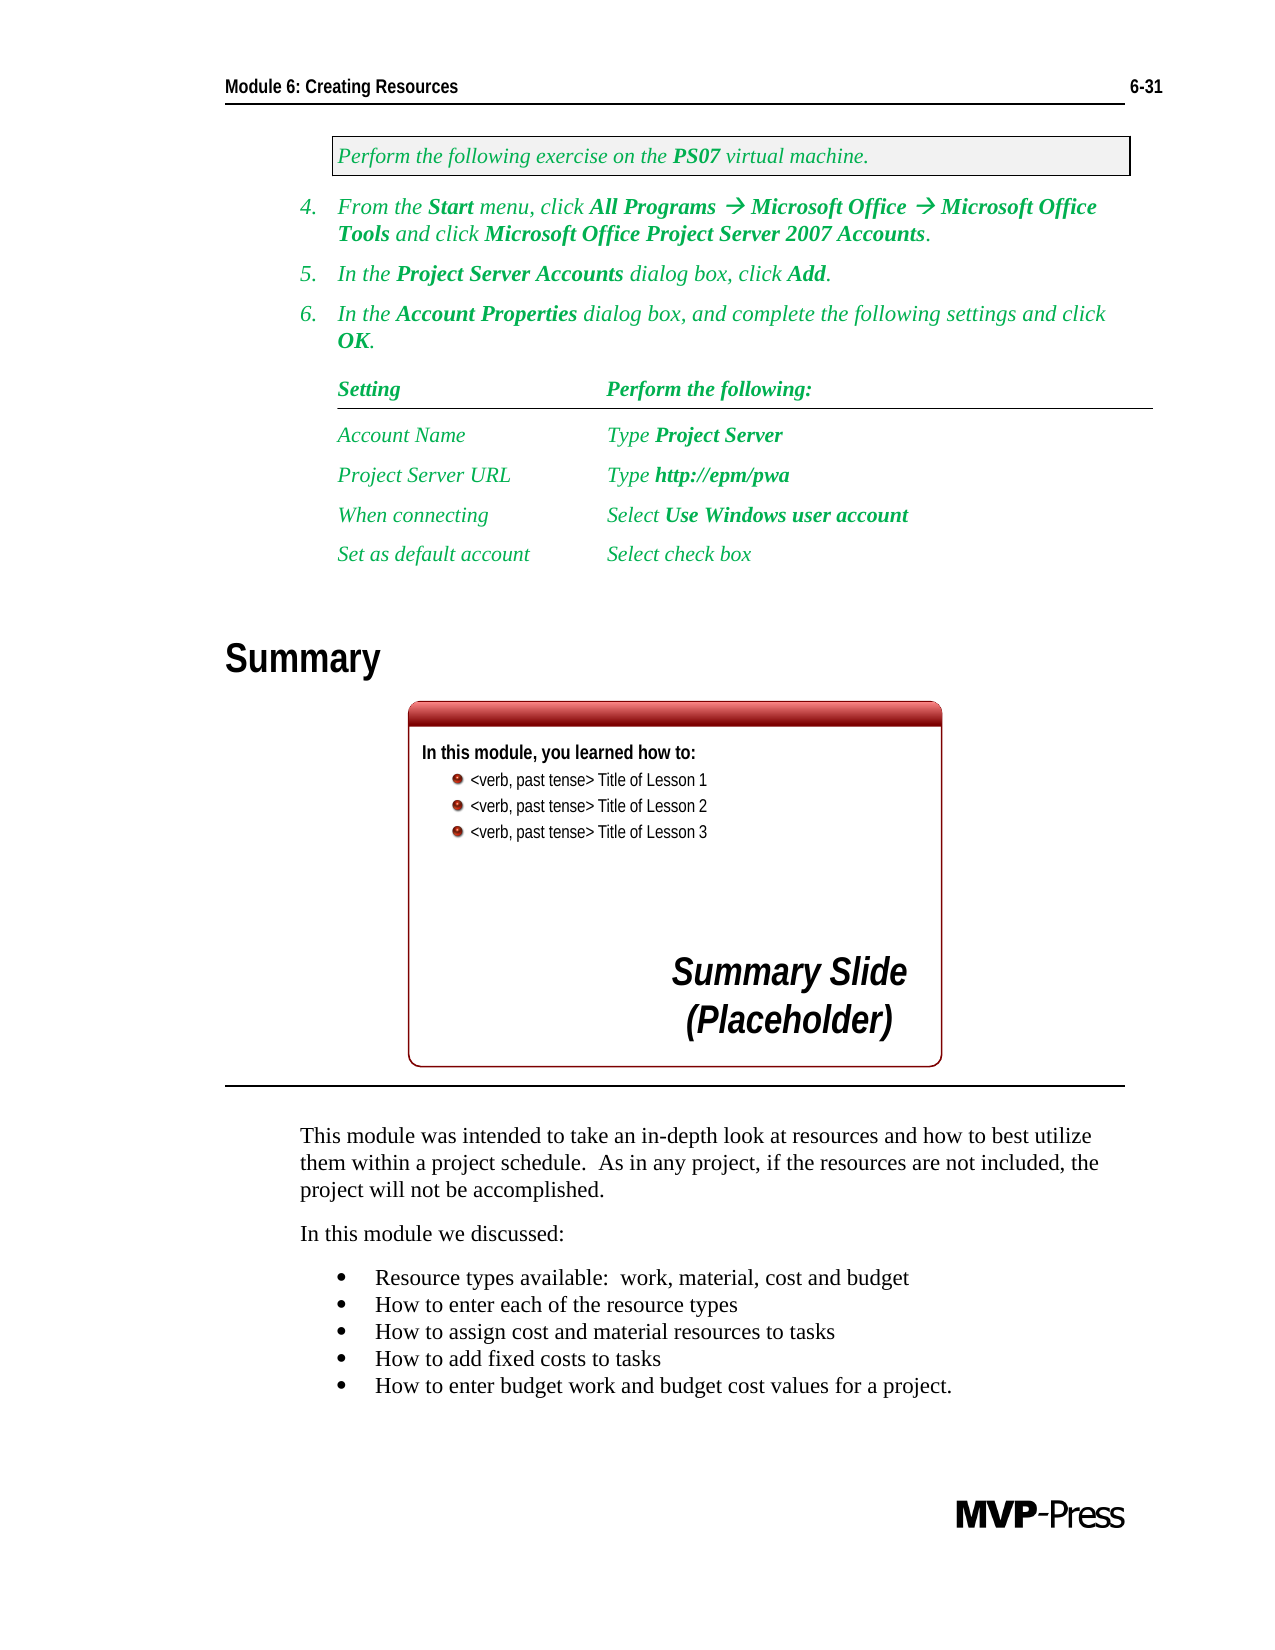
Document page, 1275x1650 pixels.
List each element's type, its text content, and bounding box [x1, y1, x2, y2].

table_cell Type http://epm/pwa [581, 455, 1153, 494]
list How to enter each of the resource types [337, 1291, 1125, 1318]
table_cell [338, 409, 1153, 415]
table_header Perform the following: [581, 366, 1153, 408]
list How to add fixed costs to tasks [337, 1345, 1125, 1372]
picture [955, 1500, 1125, 1529]
text Perform the following exercise on the PS07 virtual machine. [333, 137, 1129, 175]
table_cell Type Project Server [581, 415, 1153, 455]
table_cell Set as default account [338, 534, 581, 592]
list How to assign cost and material resources to tasks [337, 1318, 1125, 1345]
list In the Account Properties dialog box, and complete the following settings and click OK. [300, 299, 1125, 353]
table_cell Select Use Windows user account [581, 495, 1153, 534]
table_cell Select check box [581, 534, 1153, 592]
subtitle Summary [225, 636, 1125, 682]
table_header Setting [338, 366, 581, 408]
list From the Start menu, click All Programs Microsoft Office Microsoft Office Tools and click Microsoft Office Project Server 2007 Accounts. [300, 193, 1125, 247]
text In this module we discussed: [300, 1220, 1125, 1247]
text This module was intended to take an in-depth look at resources and how to best utilize them within a project schedule. As in any project, if the resources are not included, the project will not be accomplished. [300, 1122, 1125, 1203]
table_cell Project Server URL [338, 455, 581, 494]
list In the Project Server Accounts dialog box, click Add. [300, 260, 1125, 287]
table_cell Account Name [338, 415, 581, 455]
table_cell When connecting [338, 495, 581, 534]
list Resource types available: work, material, cost and budget [337, 1264, 1125, 1291]
list How to enter budget work and budget cost values for a project. [337, 1372, 1125, 1399]
